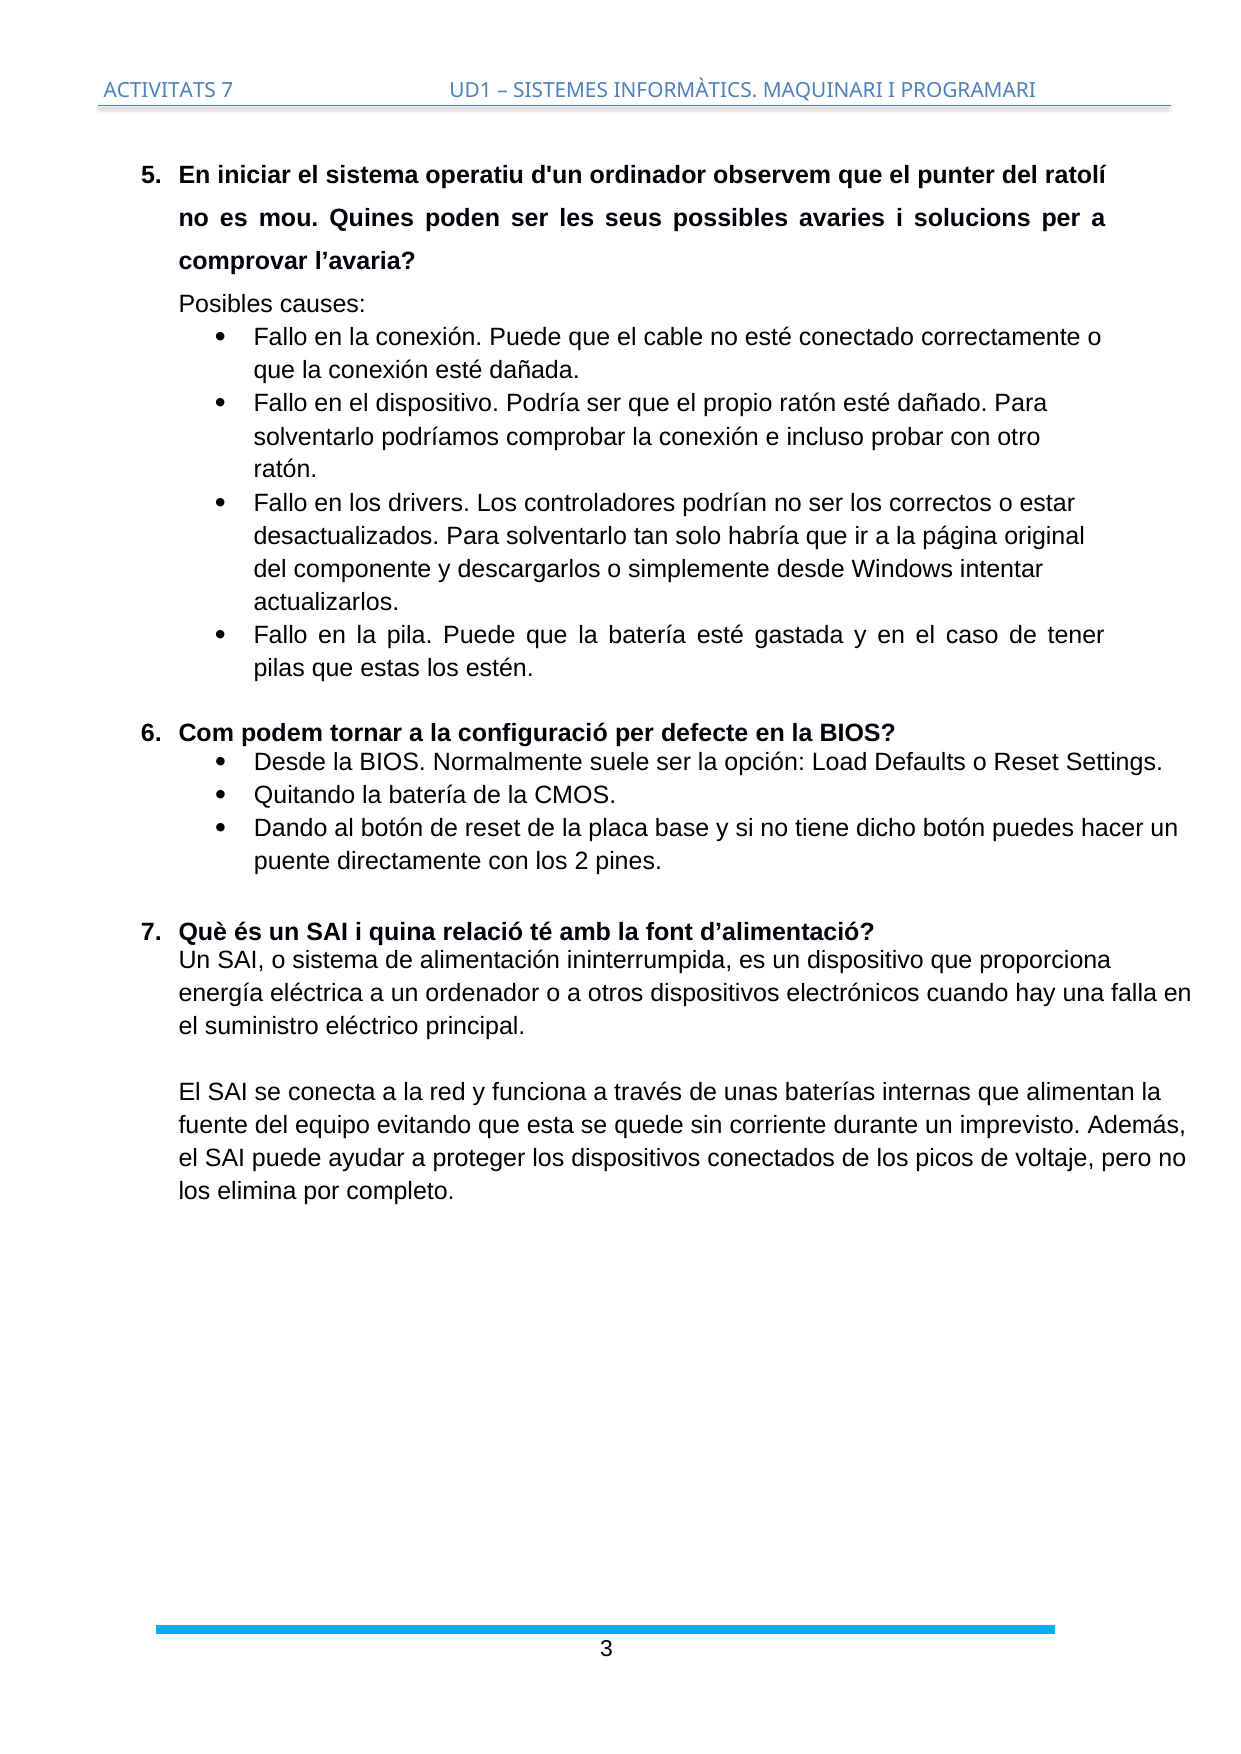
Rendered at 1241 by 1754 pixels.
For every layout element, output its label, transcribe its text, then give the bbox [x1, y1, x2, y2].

list Un SAI, o sistema de alimentación ininterrumpida, es un dispositivo que proporciona energía eléctrica a un ordenador o a otros dispositivos electrónicos cuando hay una falla en el suministro eléctrico principal. [178, 945, 1194, 1040]
list Com podem tornar a la configuració per defecte en la BIOS? [141, 718, 1194, 747]
list Dando al botón de reset de la placa base y si no tiene dicho botón puedes hacer un puente directamente con los 2 pines. [216, 813, 1194, 875]
list Fallo en los drivers. Los controladores podrían no ser los correctos o estar desactualizados. Para solventarlo tan solo habría que ir a la página original del componente y descargarlos o simplemente desde Windows intentar actualizarlos. [216, 487, 1107, 615]
list Fallo en la pila. Puede que la batería esté gastada y en el caso de tener pilas que estas los estén. [216, 620, 1107, 682]
list En iniciar el sistema operatiu d'un ordinador observem que el punter del ratolí no es mou. Quines poden ser les seus possibles avaries i solucions per a comprovar l’avaria? [141, 160, 1107, 275]
list El SAI se conecta a la red y funciona a través de unas baterías internas que alimentan la fuente del equipo evitando que esta se quede sin corriente durante un imprevisto. Además, el SAI puede ayudar a proteger los dispositivos conectados de los picos de voltaje, pero no los elimina por completo. [178, 1077, 1194, 1205]
list Fallo en la conexión. Puede que el cable no esté conectado correctamente o que la conexión esté dañada. [216, 322, 1107, 384]
list Posibles causes: [178, 289, 1107, 318]
picture [90, 100, 1179, 117]
list Què és un SAI i quina relació té amb la font d’alimentació? [141, 916, 1194, 945]
list Desde la BIOS. Normalmente suele ser la opción: Load Defaults o Reset Settings. [216, 747, 1194, 776]
list Quitando la batería de la CMOS. [216, 780, 1194, 809]
list Fallo en el dispositivo. Podría ser que el propio ratón esté dañado. Para solventarlo podríamos comprobar la conexión e incluso probar con otro ratón. [216, 388, 1107, 483]
